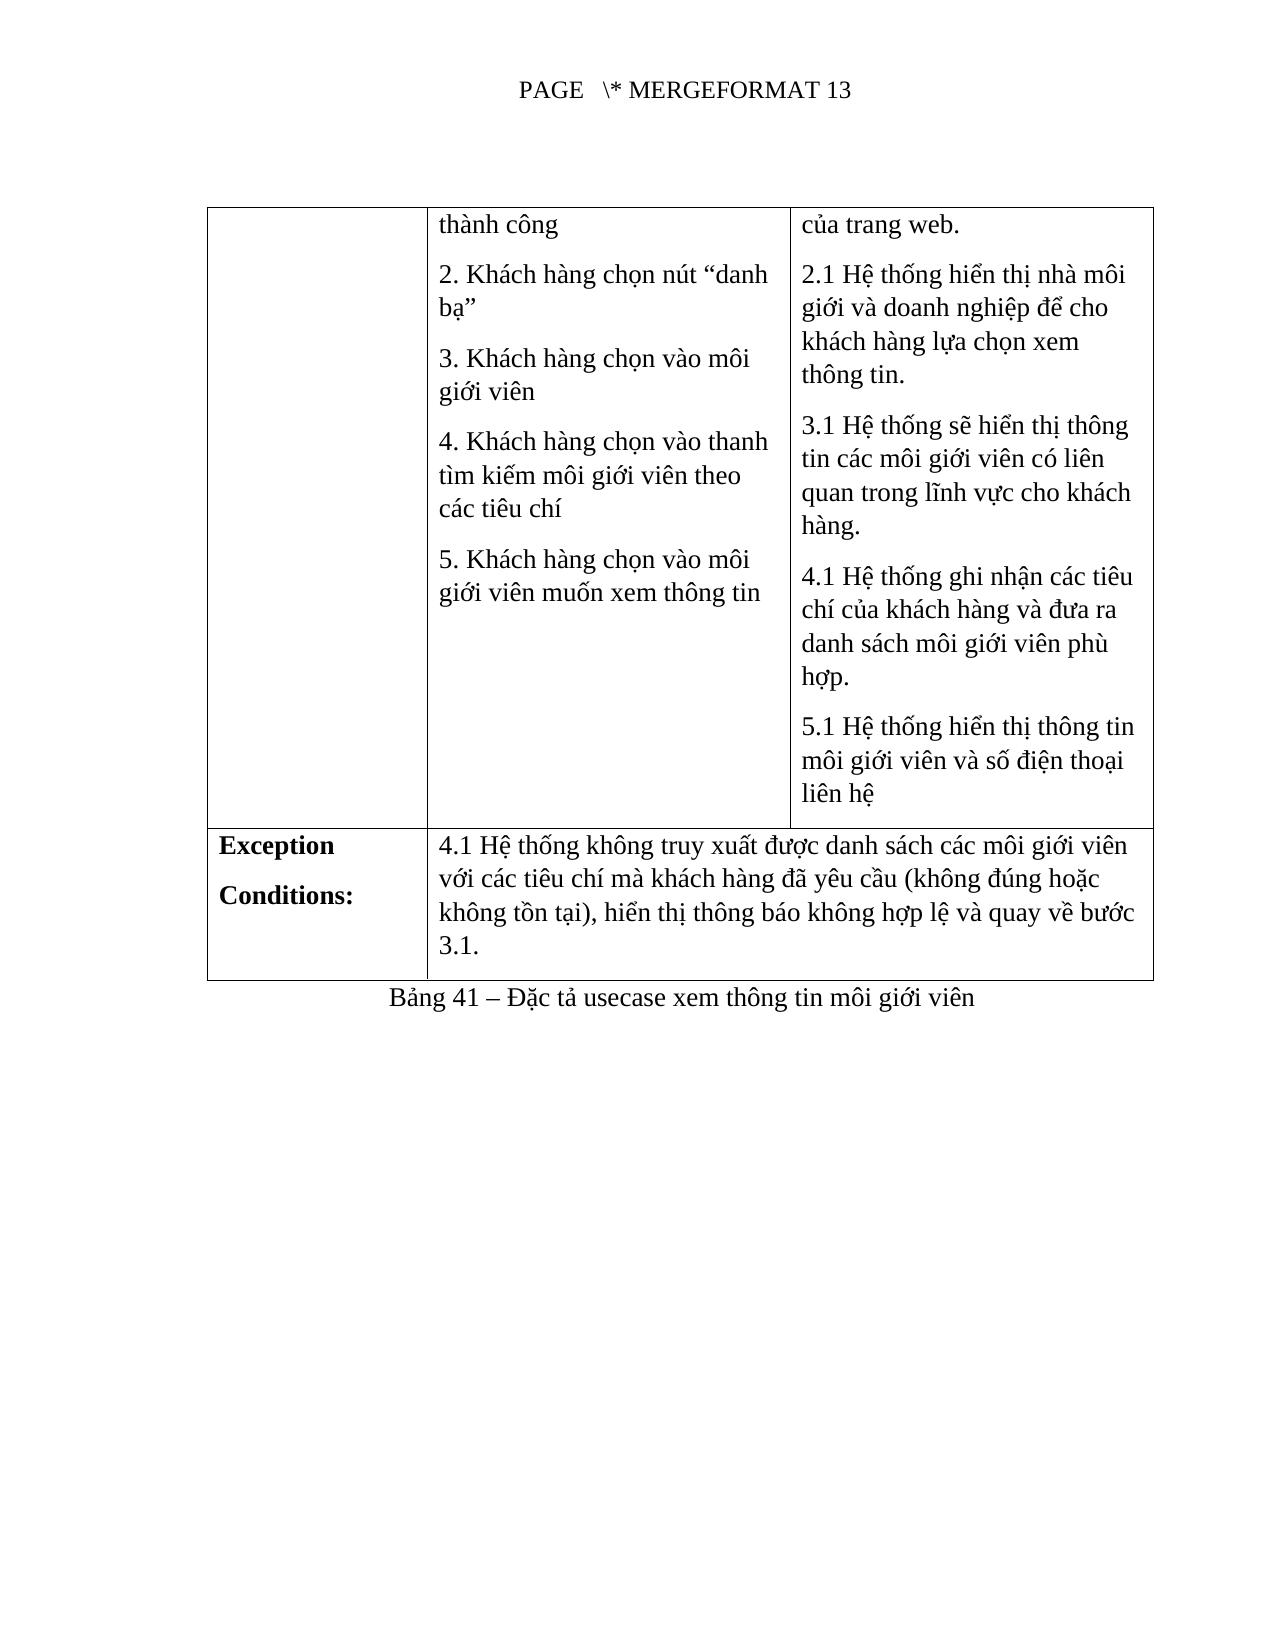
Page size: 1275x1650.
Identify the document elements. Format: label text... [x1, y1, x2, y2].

table_cell Exception Conditions: [208, 829, 427, 979]
table_cell 4.1 Hệ thống không truy xuất được danh sách các môi giới viên với các tiêu chí mà khách hàng đã yêu cầu (không đúng hoặc không tồn tại), hiển thị thông báo không hợp lệ và quay về bước 3.1. [428, 829, 1153, 979]
